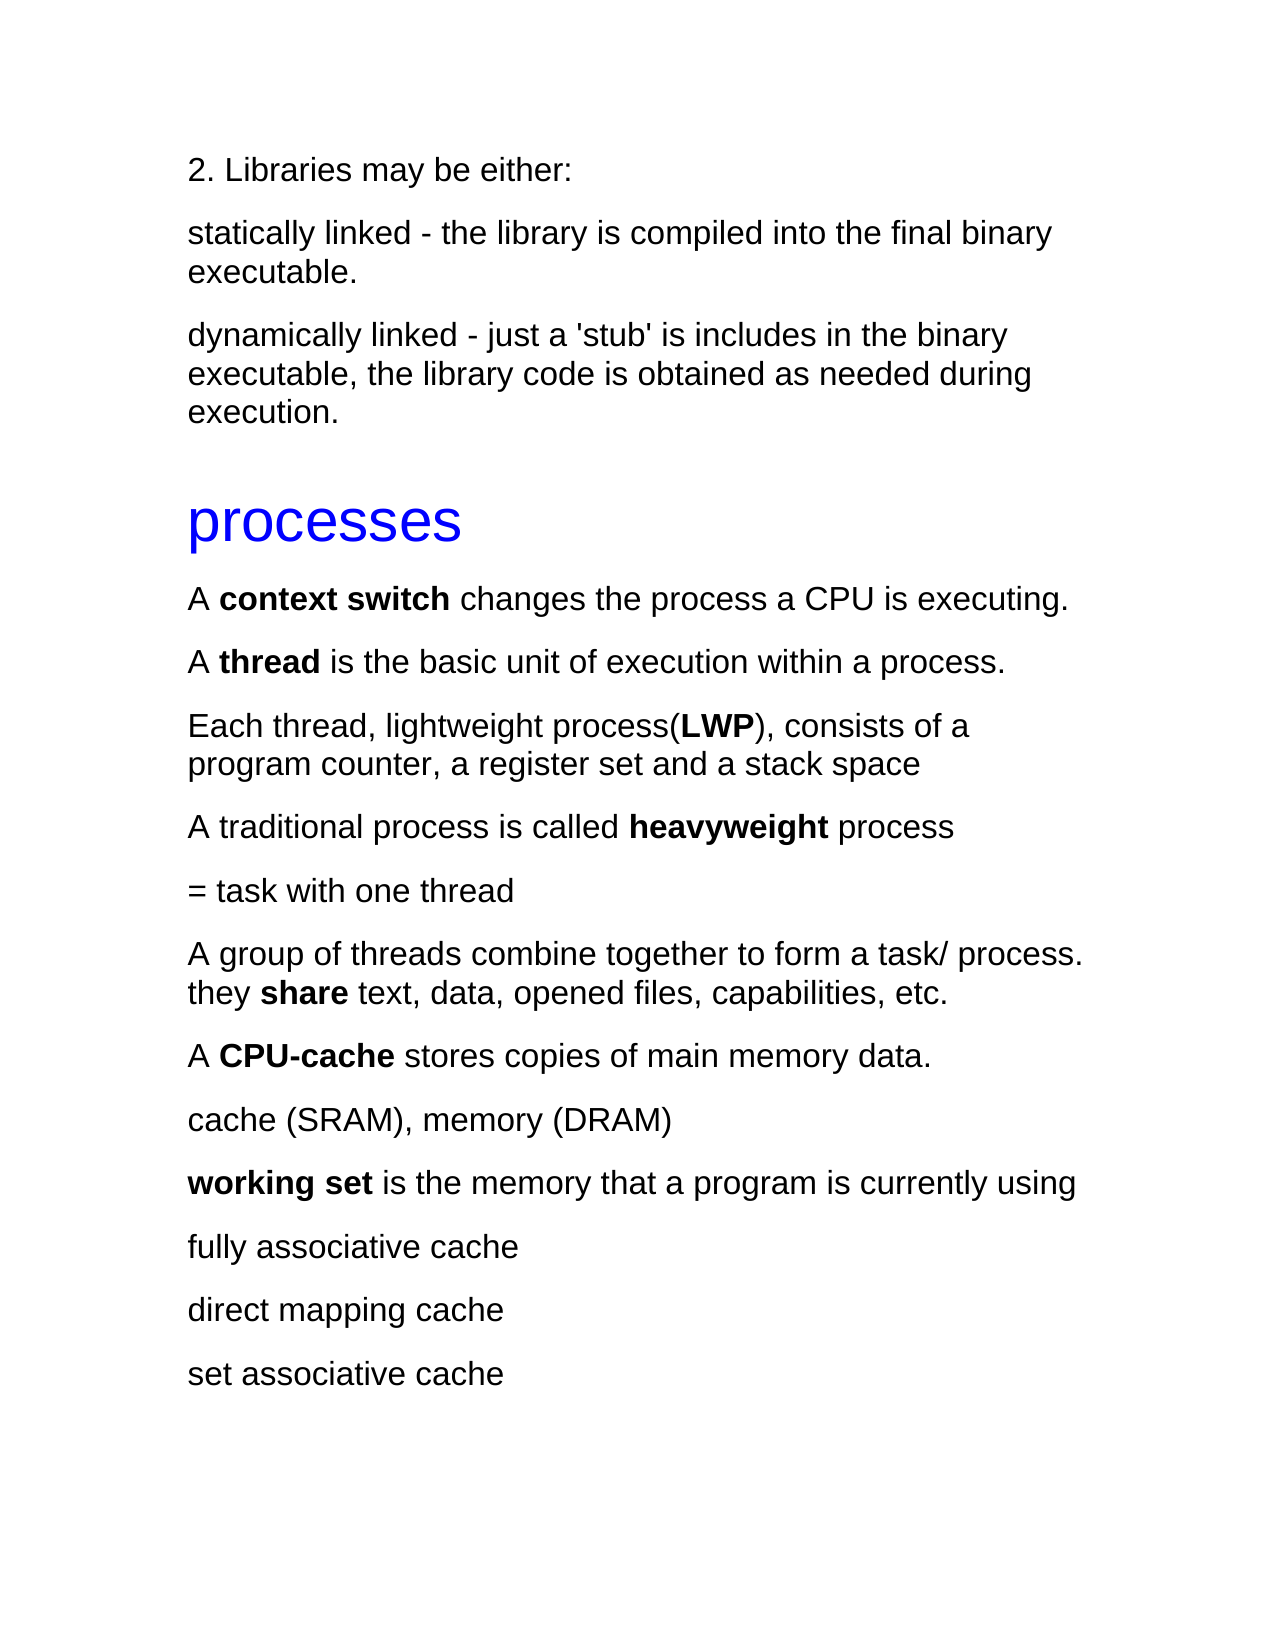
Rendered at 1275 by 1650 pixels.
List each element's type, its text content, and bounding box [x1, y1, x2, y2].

text A CPU-cache stores copies of main memory data. [187, 1036, 1087, 1075]
text A context switch changes the process a CPU is executing. [187, 579, 1087, 617]
text = task with one thread [187, 871, 1087, 909]
text 2. Libraries may be either: [187, 150, 1087, 188]
text dynamically linked - just a 'stub' is includes in the binary executable, the library code is obtained as needed during execution. [187, 315, 1087, 431]
text Each thread, lightweight process(LWP), consists of a program counter, a register set and a stack space [187, 706, 1087, 783]
text fully associative cache [187, 1227, 1087, 1265]
text direct mapping cache [187, 1290, 1087, 1328]
text set associative cache [187, 1353, 1087, 1392]
text working set is the memory that a program is currently using [187, 1163, 1087, 1202]
text processes [187, 484, 1087, 554]
text statically linked - the library is compiled into the final binary executable. [187, 213, 1087, 290]
text cache (SRAM), memory (DRAM) [187, 1100, 1087, 1138]
text A thread is the basic unit of execution within a process. [187, 642, 1087, 681]
text A traditional process is called heavyweight process [187, 808, 1087, 846]
text A group of threads combine together to form a task/ process. they share text, data, opened files, capabilities, etc. [187, 934, 1087, 1011]
